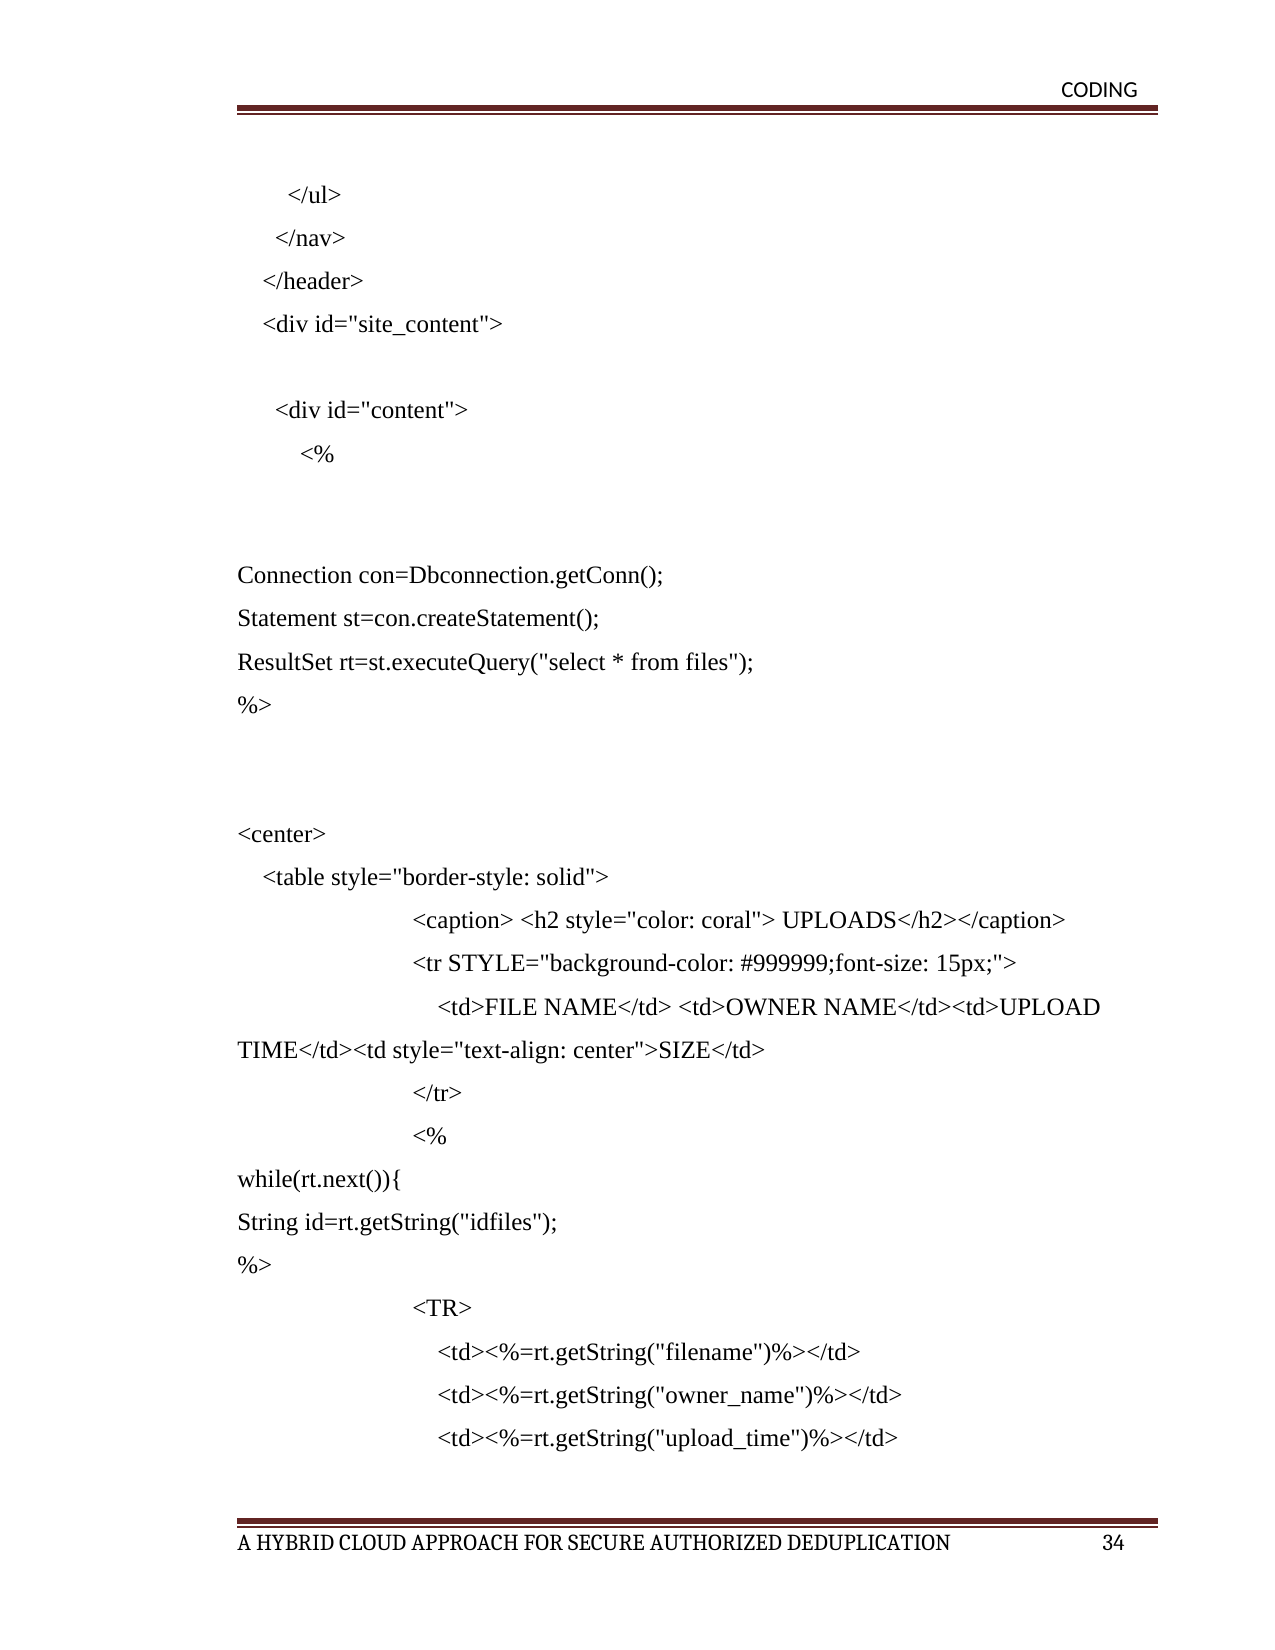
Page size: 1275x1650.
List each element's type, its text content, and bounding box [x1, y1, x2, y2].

text </ul> [237, 180, 1158, 209]
text <center> [237, 819, 1158, 848]
text String id=rt.getString("idfiles"); [237, 1207, 1158, 1236]
text %> [237, 690, 1158, 718]
text <td><%=rt.getString("upload_time")%></td> [237, 1423, 1158, 1452]
text <TR> [237, 1293, 1158, 1322]
text <caption> <h2 style="color: coral"> UPLOADS</h2></caption> [237, 905, 1158, 934]
text </tr> [237, 1078, 1158, 1107]
text <td>FILE NAME</td> <td>OWNER NAME</td><td>UPLOAD TIME</td><td style="text-align: center">SIZE</td> [237, 992, 1158, 1063]
text <tr STYLE="background-color: #999999;font-size: 15px;"> [237, 948, 1158, 977]
text <% [237, 1121, 1158, 1150]
text <div id="content"> [237, 396, 1158, 424]
text <div id="site_content"> [237, 309, 1158, 338]
text while(rt.next()){ [237, 1164, 1158, 1193]
text </header> [237, 266, 1158, 295]
text <% [237, 439, 1158, 467]
text <td><%=rt.getString("filename")%></td> [237, 1337, 1158, 1365]
text ResultSet rt=st.executeQuery("select * from files"); [237, 647, 1158, 675]
text Connection con=Dbconnection.getConn(); [237, 560, 1158, 589]
text Statement st=con.createStatement(); [237, 603, 1158, 632]
text <table style="border-style: solid"> [237, 862, 1158, 891]
text %> [237, 1250, 1158, 1279]
text </nav> [237, 223, 1158, 252]
text <td><%=rt.getString("owner_name")%></td> [237, 1380, 1158, 1408]
